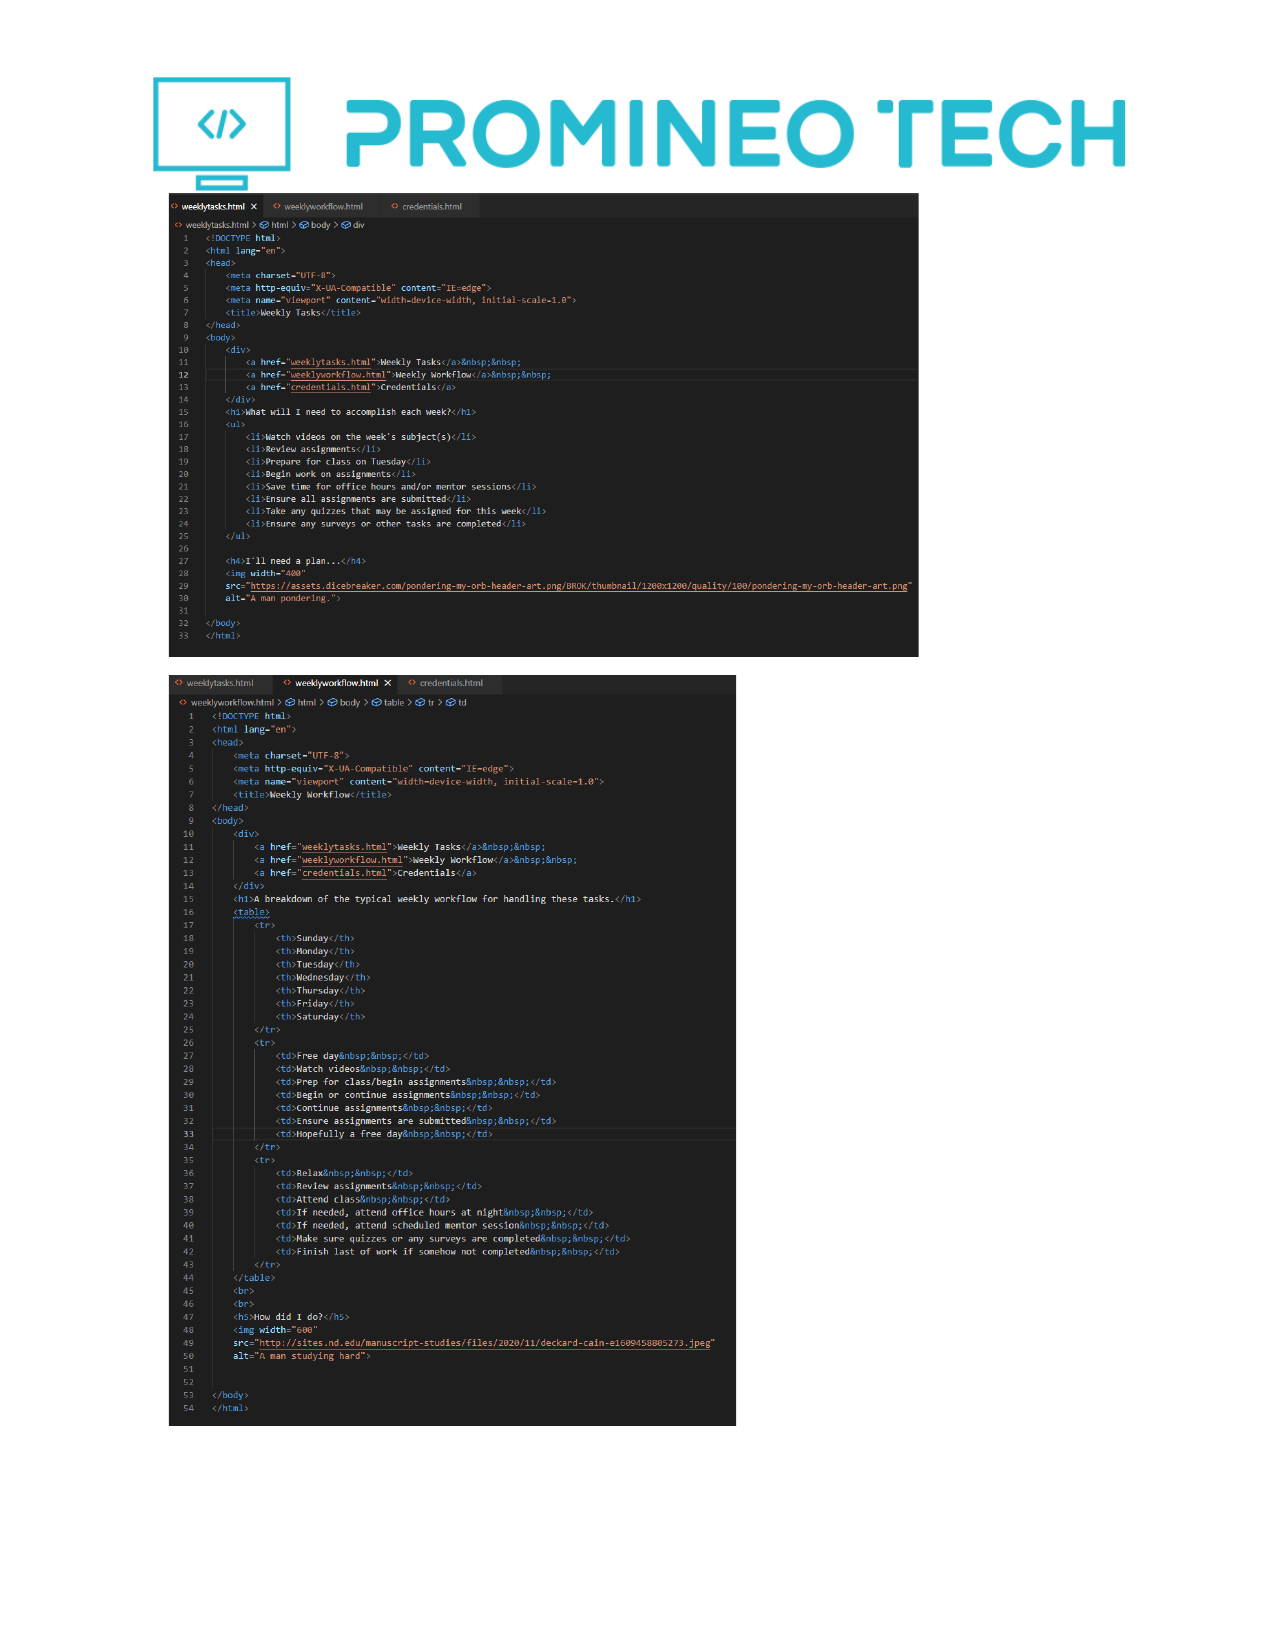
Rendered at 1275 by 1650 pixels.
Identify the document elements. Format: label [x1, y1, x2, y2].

picture [150, 75, 1125, 194]
